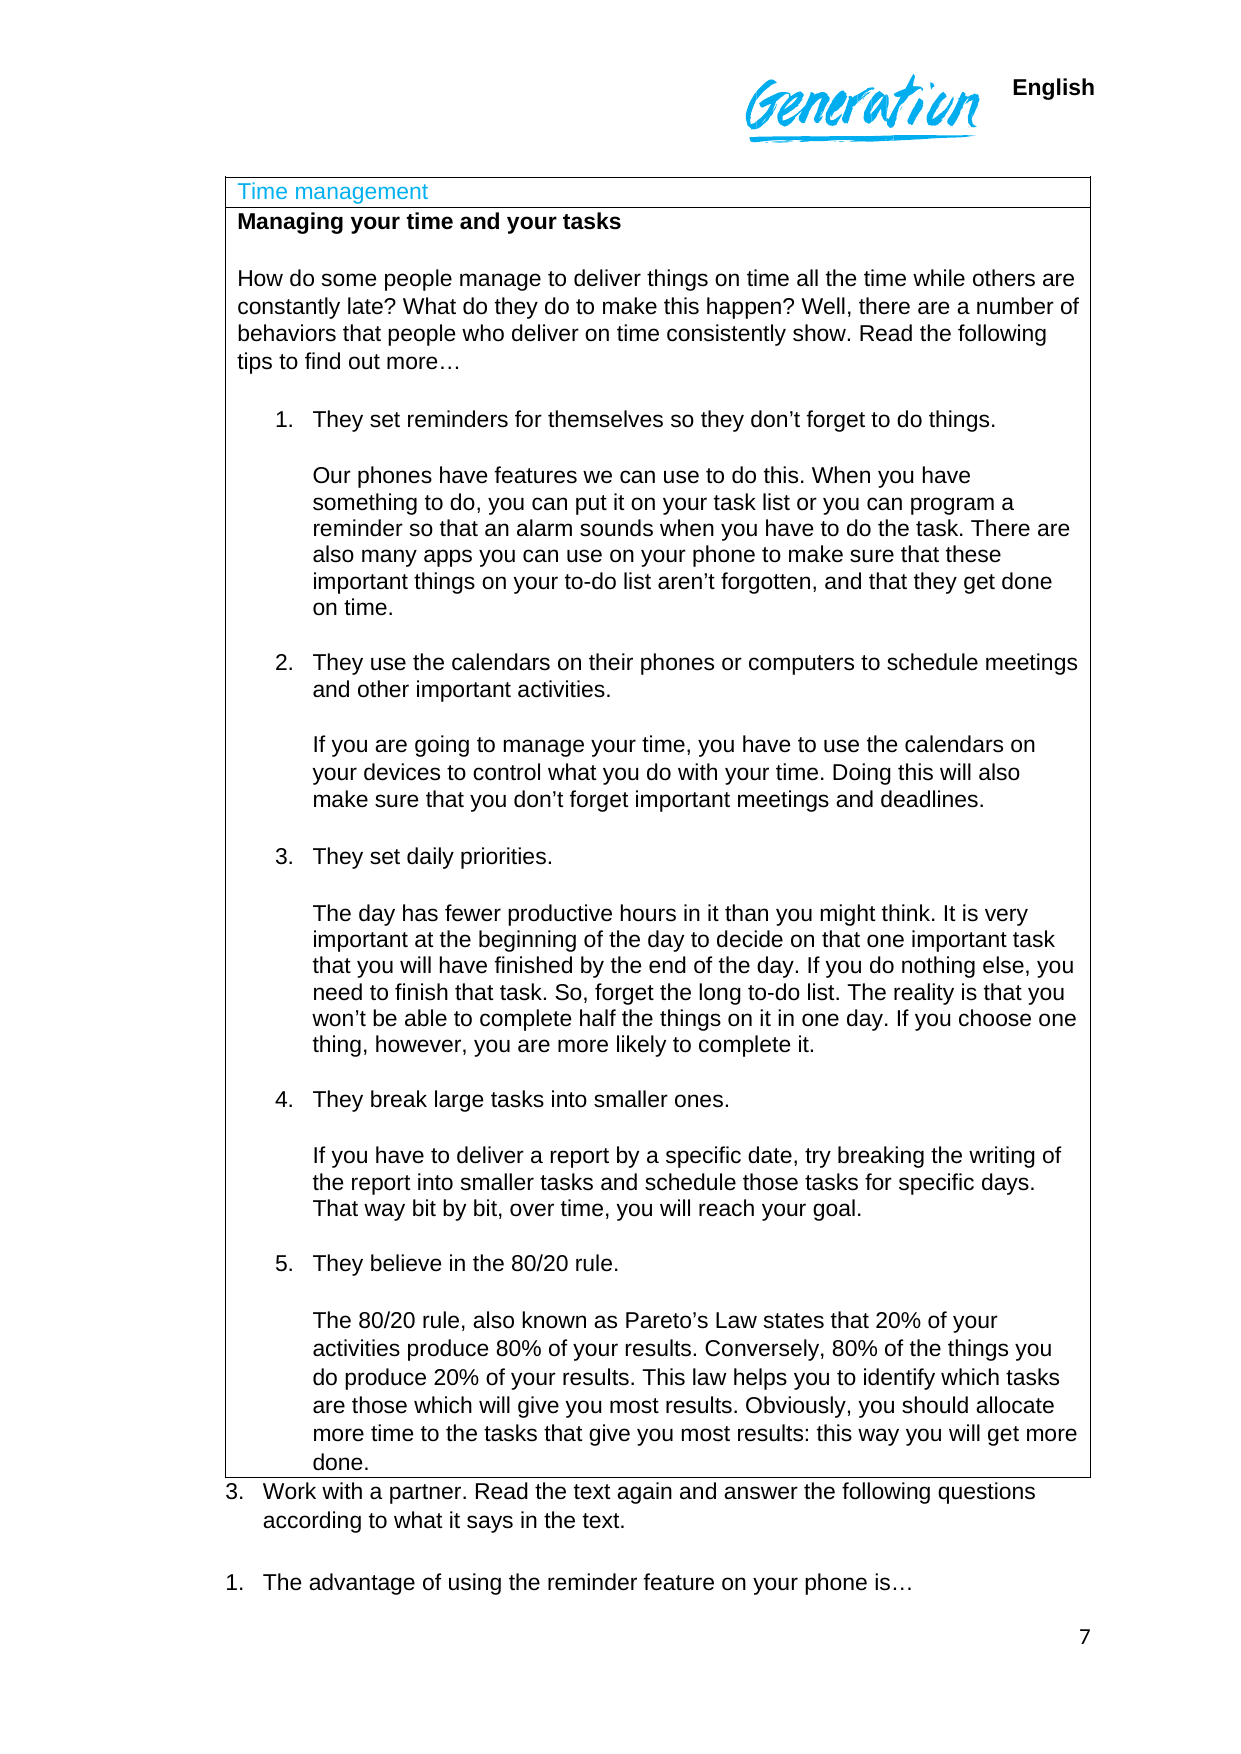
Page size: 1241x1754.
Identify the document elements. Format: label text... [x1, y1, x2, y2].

list The advantage of using the reminder feature on your phone is… [225, 1568, 1100, 1595]
table_cell Managing your time and your tasks How do some people manage to deliver things on time all the time while others are constantly late? What do they do to make this happen? Well, there are a number of behaviors that people who deliver on time consistently show. Read the following tips to find out more… They set reminders for themselves so they don’t forget to do things. Our phones have features we can use to do this. When you have something to do, you can put it on your task list or you can program a reminder so that an alarm sounds when you have to do the task. There are also many apps you can use on your phone to make sure that these important things on your to-do list aren’t forgotten, and that they get done on time. They use the calendars on their phones or computers to schedule meetings and other important activities. If you are going to manage your time, you have to use the calendars on your devices to control what you do with your time. Doing this will also make sure that you don’t forget important meetings and deadlines. They set daily priorities. The day has fewer productive hours in it than you might think. It is very important at the beginning of the day to decide on that one important task that you will have finished by the end of the day. If you do nothing else, you need to finish that task. So, forget the long to-do list. The reality is that you won’t be able to complete half the things on it in one day. If you choose one thing, however, you are more likely to complete it. They break large tasks into smaller ones. If you have to deliver a report by a specific date, try breaking the writing of the report into smaller tasks and schedule those tasks for specific days. That way bit by bit, over time, you will reach your goal. They believe in the 80/20 rule. The 80/20 rule, also known as Pareto’s Law states that 20% of your activities produce 80% of your results. Conversely, 80% of the things you do produce 20% of your results. This law helps you to identify which tasks are those which will give you most results. Obviously, you should allocate more time to the tasks that give you most results: this way you will get more done. [226, 208, 1090, 1477]
picture [857, 98, 865, 105]
table_cell Time management [226, 178, 1090, 206]
list Work with a partner. Read the text again and answer the following questions according to what it says in the text. [225, 1478, 1100, 1533]
